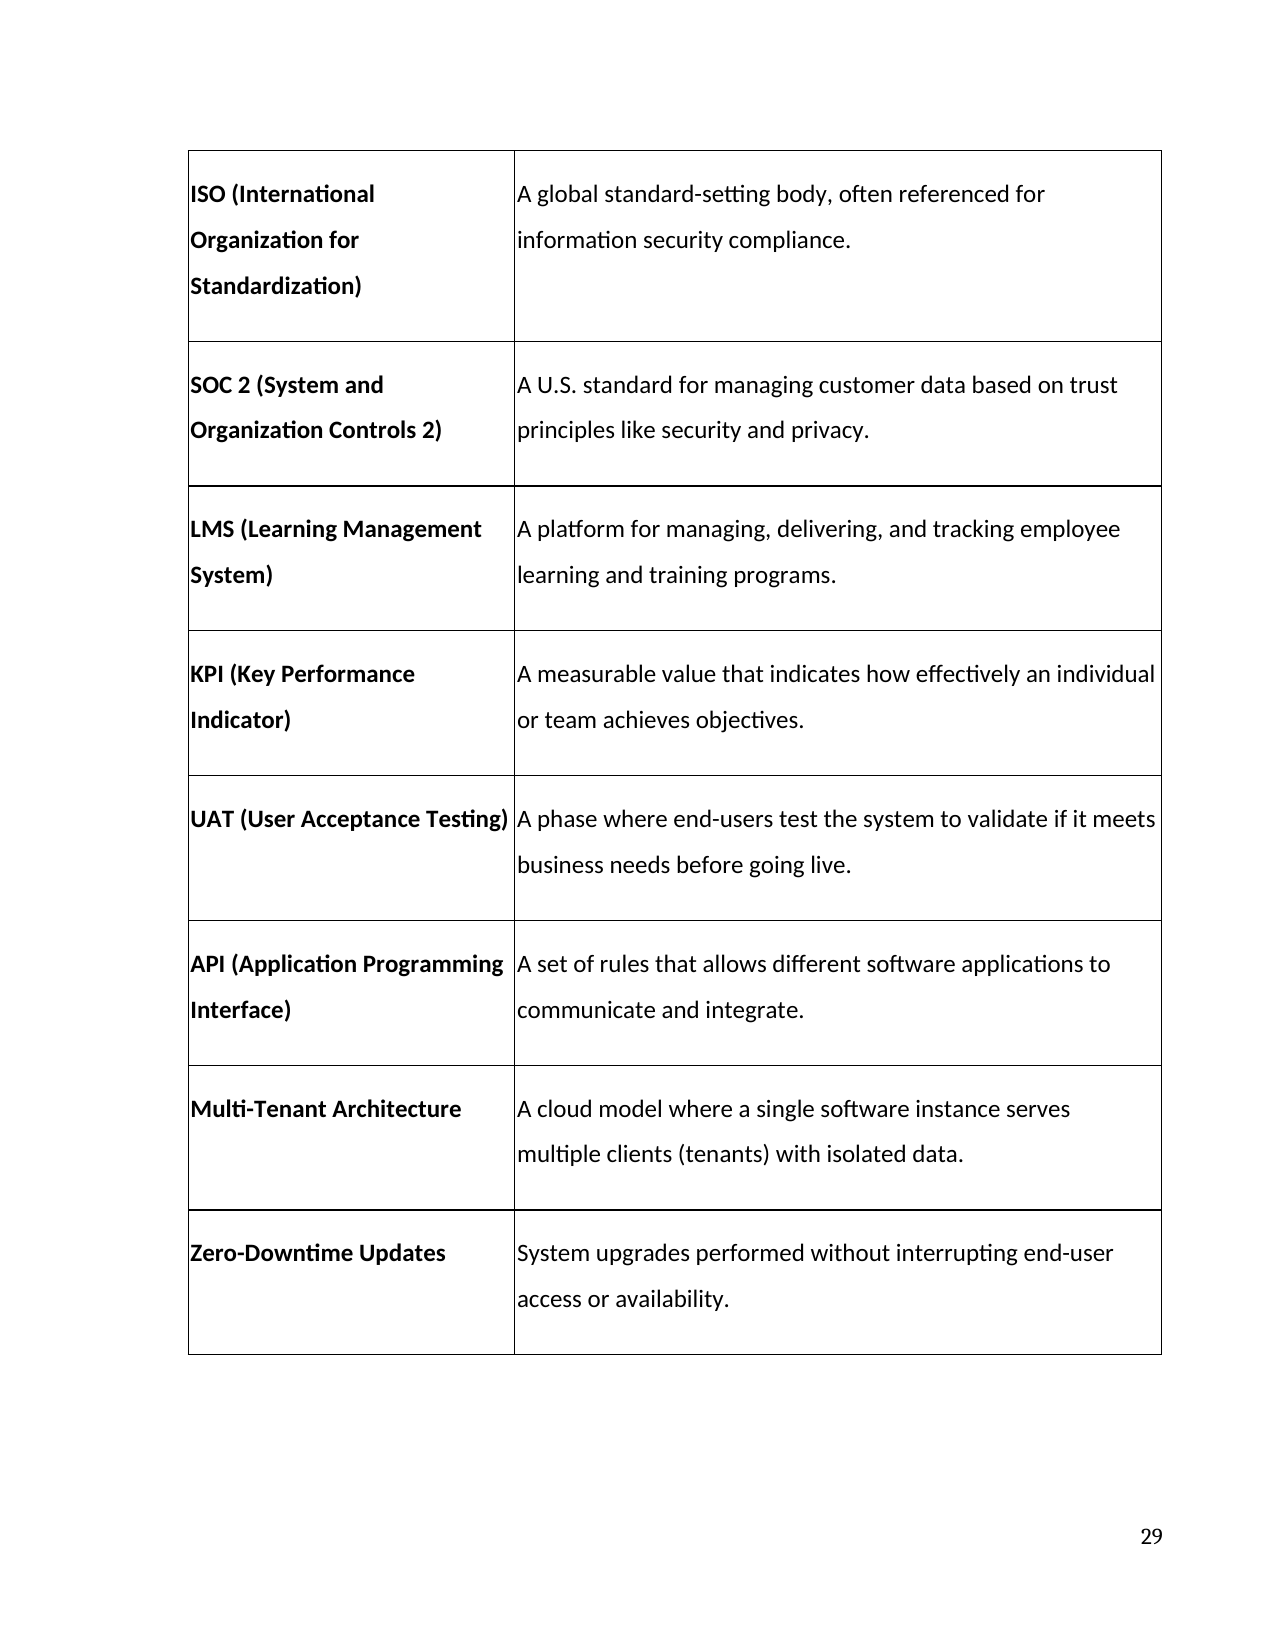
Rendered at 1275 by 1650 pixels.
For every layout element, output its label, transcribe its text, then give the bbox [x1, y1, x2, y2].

table_cell A platform for managing, delivering, and tracking employee learning and training programs. [515, 487, 1161, 630]
table_cell A cloud model where a single software instance serves multiple clients (tenants) with isolated data. [515, 1066, 1161, 1209]
table_cell System upgrades performed without interrupting end-user access or availability. [515, 1211, 1161, 1354]
table_cell ISO (International Organization for Standardization) [189, 151, 514, 341]
table_cell A global standard-setting body, often referenced for information security compliance. [515, 151, 1161, 341]
table_cell LMS (Learning Management System) [189, 487, 514, 630]
table_cell A measurable value that indicates how effectively an individual or team achieves objectives. [515, 631, 1161, 775]
table_cell A phase where end-users test the system to validate if it meets business needs before going live. [515, 776, 1161, 920]
table_cell A set of rules that allows different software applications to communicate and integrate. [515, 921, 1161, 1064]
table_cell API (Application Programming Interface) [189, 921, 514, 1064]
table_cell A U.S. standard for managing customer data based on trust principles like security and privacy. [515, 342, 1161, 485]
table_cell Zero-Downtime Updates [189, 1211, 514, 1354]
table_cell SOC 2 (System and Organization Controls 2) [189, 342, 514, 485]
table_cell KPI (Key Performance Indicator) [189, 631, 514, 775]
table_cell UAT (User Acceptance Testing) [189, 776, 514, 920]
table_cell Multi-Tenant Architecture [189, 1066, 514, 1209]
